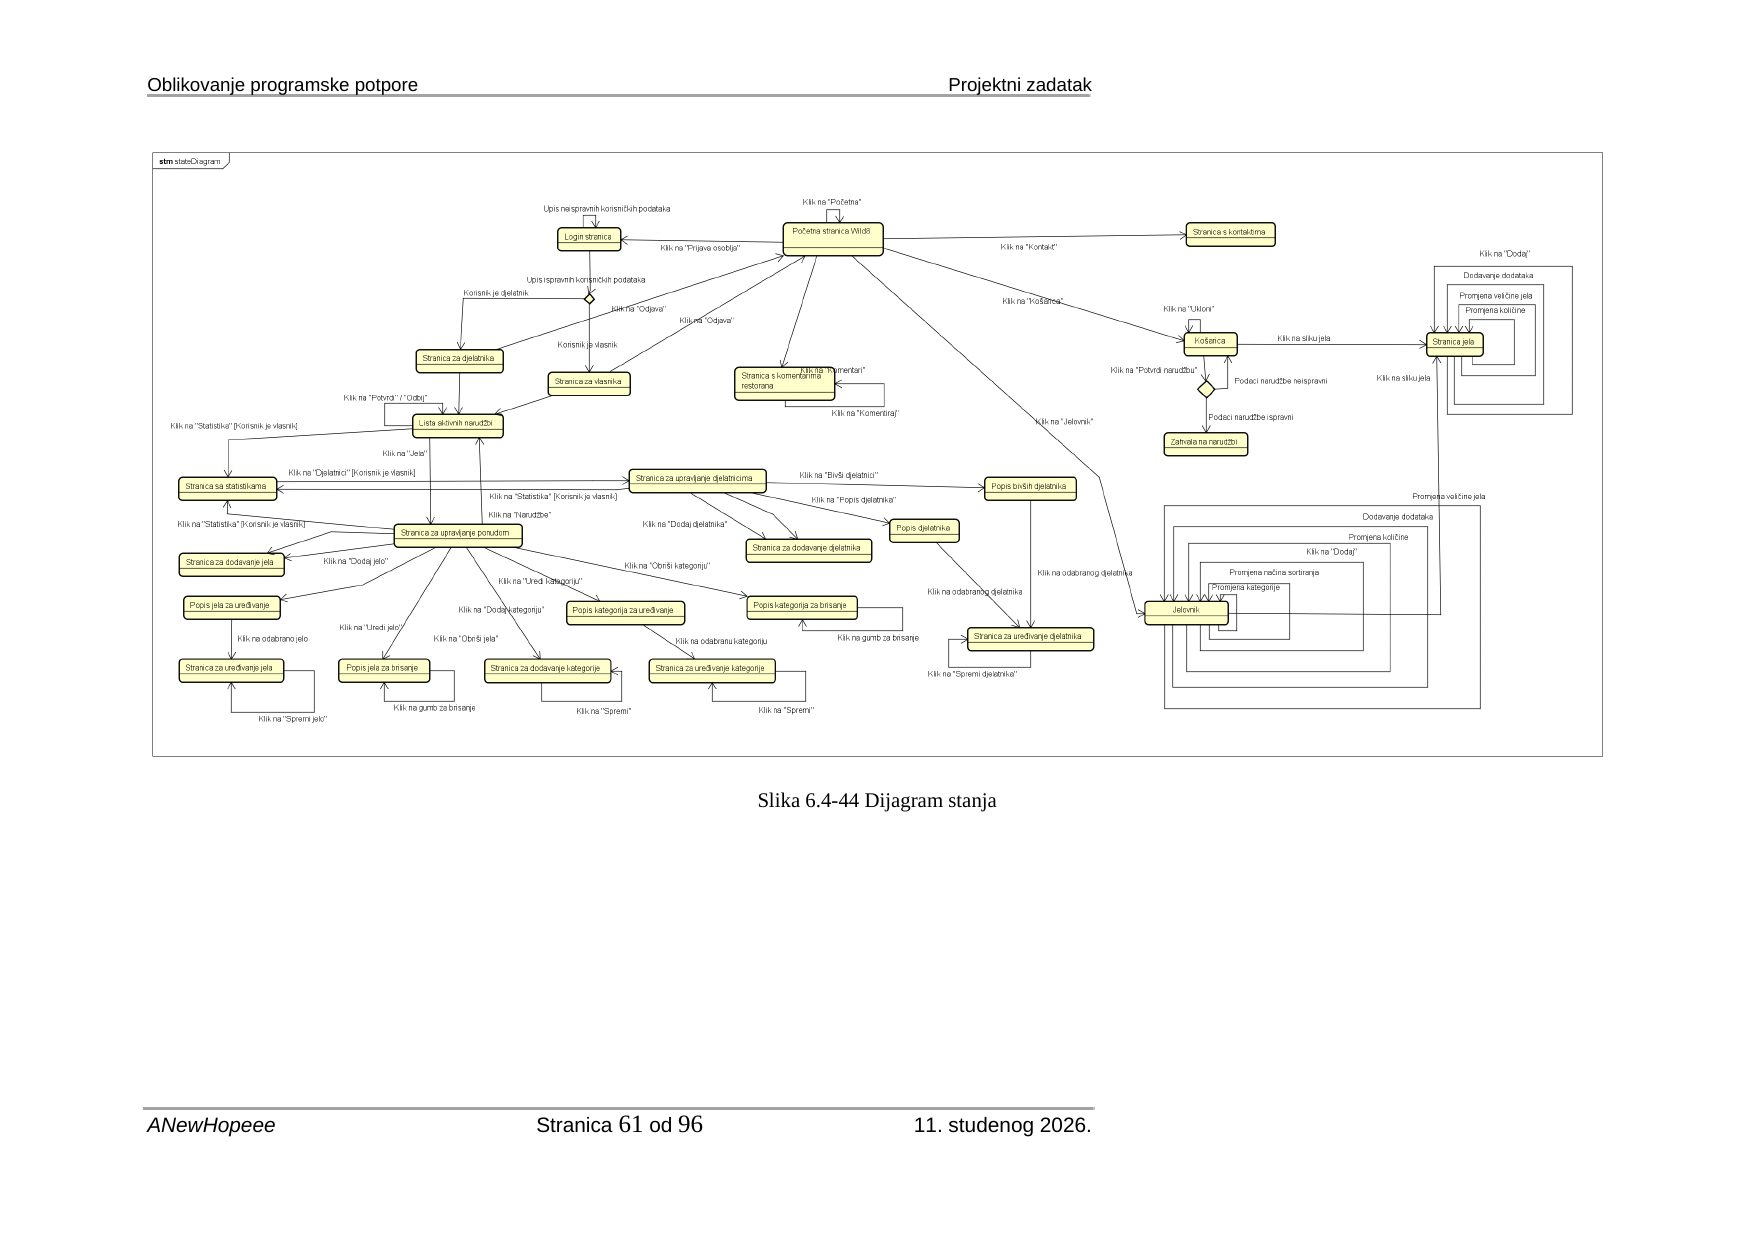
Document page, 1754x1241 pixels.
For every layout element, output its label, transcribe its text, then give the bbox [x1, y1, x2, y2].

picture [147, 147, 1609, 762]
text 6.4 [147, 788, 1607, 812]
